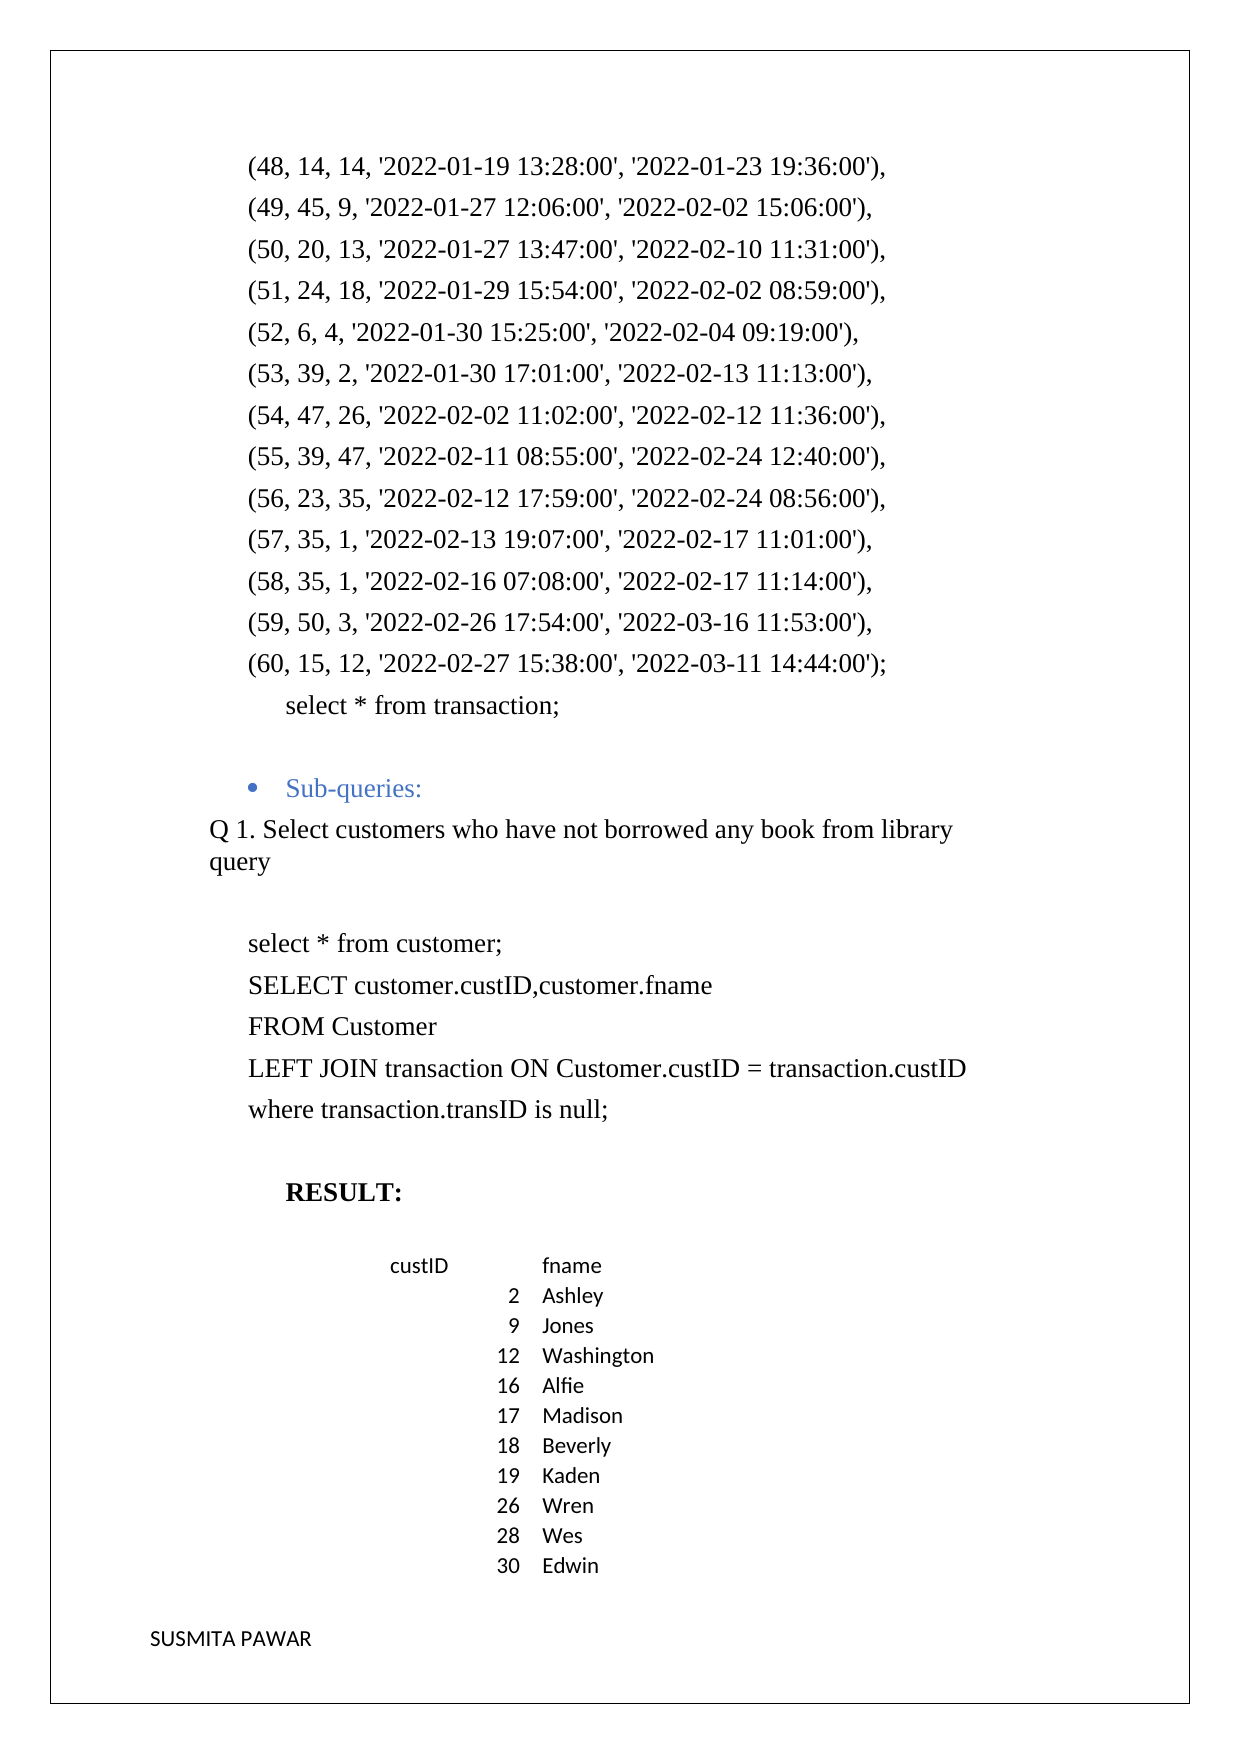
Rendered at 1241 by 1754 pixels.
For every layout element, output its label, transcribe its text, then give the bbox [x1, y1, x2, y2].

table_cell Madison [531, 1399, 729, 1429]
subtitle where transaction.transID is null; [248, 1093, 1090, 1124]
subtitle (55, 39, 47, '2022-02-11 08:55:00', '2022-02-24 12:40:00'), [248, 440, 1090, 471]
subtitle FROM Customer [248, 1010, 1090, 1042]
subtitle RESULT: [285, 1176, 1090, 1207]
subtitle (51, 24, 18, '2022-01-29 15:54:00', '2022-02-02 08:59:00'), [248, 274, 1090, 306]
subtitle select * from transaction; [285, 689, 1090, 720]
subtitle (60, 15, 12, '2022-02-27 15:38:00', '2022-03-11 14:44:00'); [248, 647, 1090, 679]
subtitle (56, 23, 35, '2022-02-12 17:59:00', '2022-02-24 08:56:00'), [248, 482, 1090, 513]
table_cell Jones [531, 1309, 729, 1339]
subtitle (50, 20, 13, '2022-01-27 13:47:00', '2022-02-10 11:31:00'), [248, 233, 1090, 264]
table_cell 19 [379, 1459, 531, 1489]
table_cell 17 [379, 1399, 531, 1429]
table_cell 12 [379, 1339, 531, 1369]
subtitle SELECT customer.custID,customer.fname [248, 969, 1090, 1000]
subtitle Q 1. Select customers who have not borrowed any book from library query [209, 813, 1090, 876]
table_cell 18 [379, 1429, 531, 1459]
subtitle (54, 47, 26, '2022-02-02 11:02:00', '2022-02-12 11:36:00'), [248, 399, 1090, 430]
table_cell 26 [379, 1489, 531, 1519]
table_cell Alfie [531, 1369, 729, 1399]
table_cell Edwin [531, 1549, 729, 1579]
table_cell 30 [379, 1549, 531, 1579]
table_cell 9 [379, 1309, 531, 1339]
table_cell Ashley [531, 1279, 729, 1309]
table_cell 2 [379, 1279, 531, 1309]
table_cell Kaden [531, 1459, 729, 1489]
table_cell Wes [531, 1519, 729, 1549]
subtitle (57, 35, 1, '2022-02-13 19:07:00', '2022-02-17 11:01:00'), [248, 523, 1090, 554]
subtitle (59, 50, 3, '2022-02-26 17:54:00', '2022-03-16 11:53:00'), [248, 606, 1090, 637]
table_cell 16 [379, 1369, 531, 1399]
table_header custID [379, 1249, 531, 1279]
subtitle Sub-queries: [248, 772, 1090, 803]
table_cell Washington [531, 1339, 729, 1369]
subtitle (52, 6, 4, '2022-01-30 15:25:00', '2022-02-04 09:19:00'), [248, 316, 1090, 347]
subtitle select * from customer; [248, 927, 1090, 959]
subtitle LEFT JOIN transaction ON Customer.custID = transaction.custID [248, 1052, 1090, 1083]
table_cell Wren [531, 1489, 729, 1519]
subtitle (53, 39, 2, '2022-01-30 17:01:00', '2022-02-13 11:13:00'), [248, 357, 1090, 388]
table_cell 28 [379, 1519, 531, 1549]
subtitle (48, 14, 14, '2022-01-19 13:28:00', '2022-01-23 19:36:00'), [248, 150, 1090, 181]
subtitle (49, 45, 9, '2022-01-27 12:06:00', '2022-02-02 15:06:00'), [248, 191, 1090, 223]
table_header fname [531, 1249, 729, 1279]
subtitle (58, 35, 1, '2022-02-16 07:08:00', '2022-02-17 11:14:00'), [248, 564, 1090, 596]
table_cell Beverly [531, 1429, 729, 1459]
